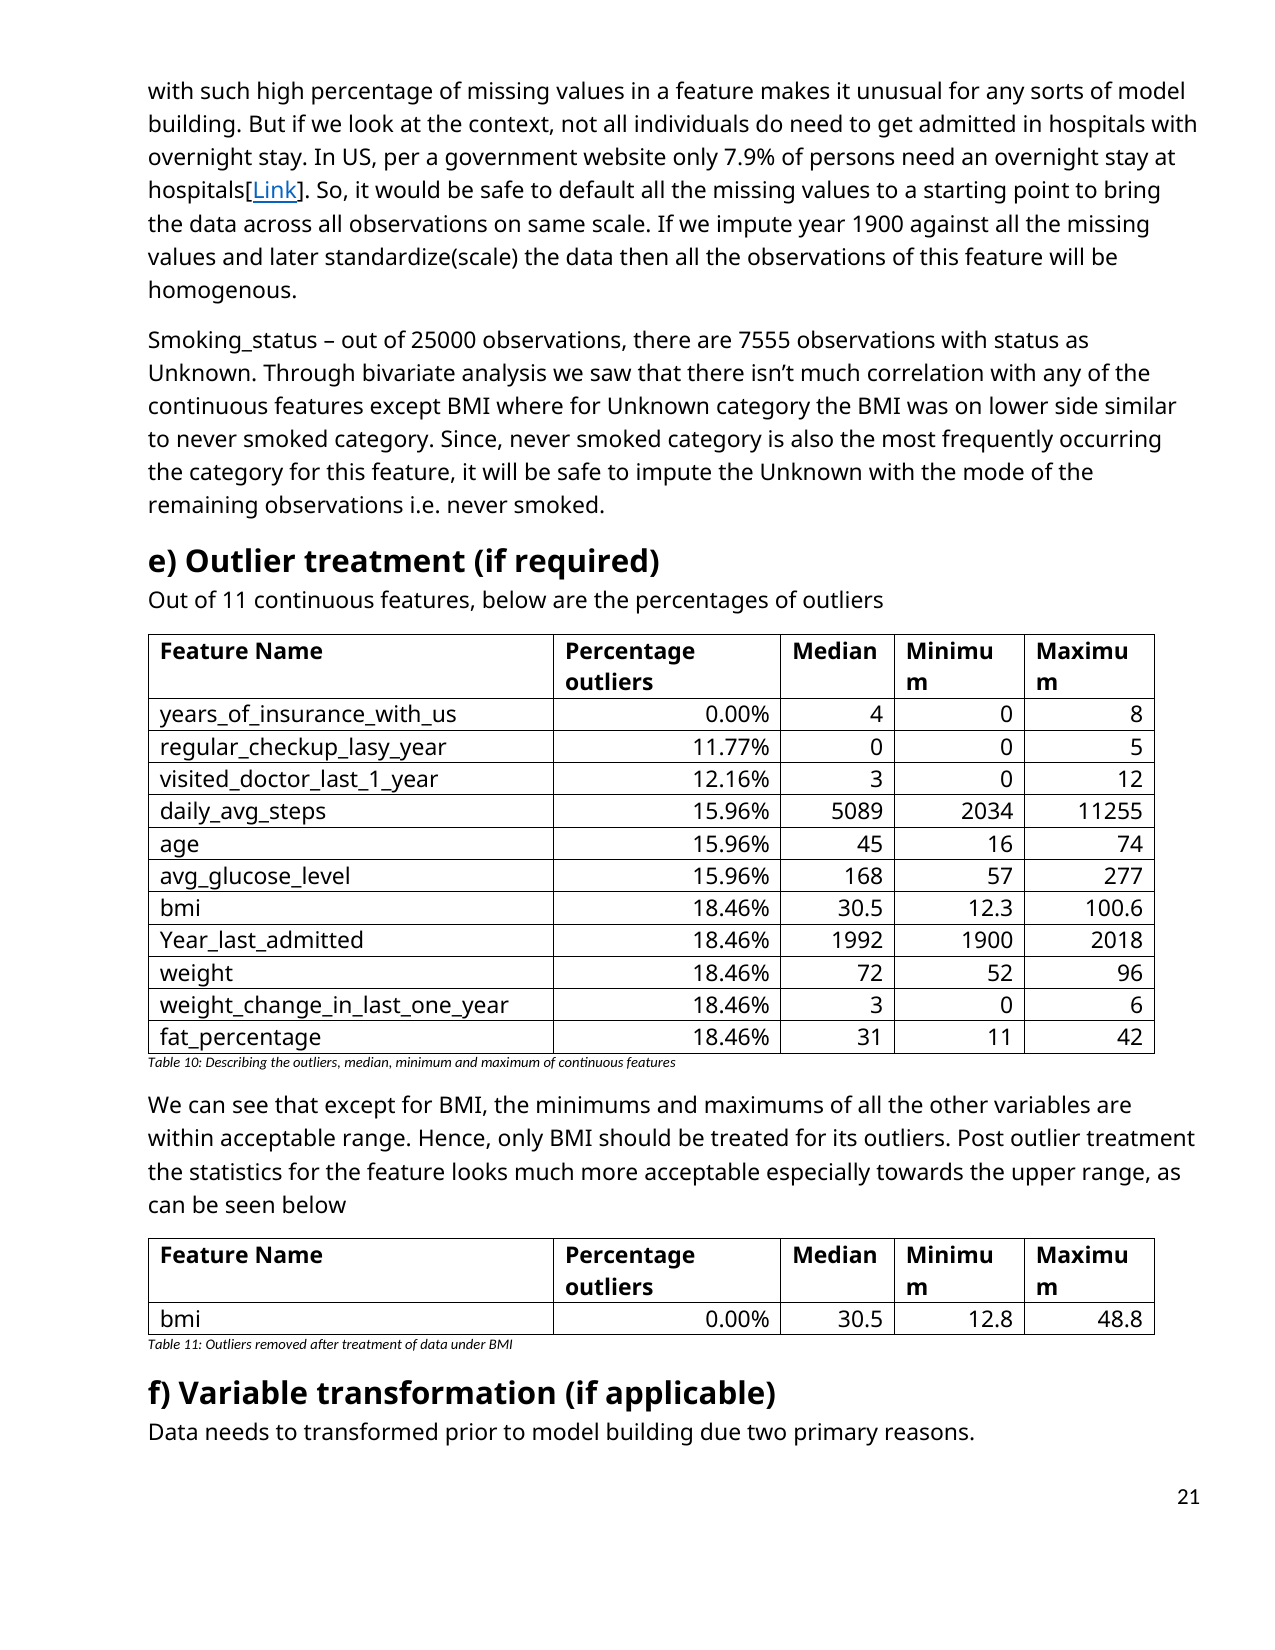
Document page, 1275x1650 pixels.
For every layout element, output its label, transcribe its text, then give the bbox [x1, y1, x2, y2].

table_header Minimum [895, 1239, 1024, 1302]
text Smoking_status – out of 25000 observations, there are 7555 observations with status as Unknown. Through bivariate analysis we saw that there isn’t much correlation with any of the continuous features except BMI where for Unknown category the BMI was on lower side similar to never smoked category. Since, never smoked category is also the most frequently occurring the category for this feature, it will be safe to impute the Unknown with the mode of the remaining observations i.e. never smoked. [148, 323, 1200, 520]
table_cell 6 [1025, 989, 1154, 1020]
table_cell weight_change_in_last_one_year [149, 989, 553, 1020]
table_cell 0 [895, 989, 1024, 1020]
table_cell 72 [781, 957, 894, 988]
table_header Median [781, 1239, 894, 1302]
table_cell 18.46% [554, 925, 780, 956]
text e) Outlier treatment (if required) [148, 539, 1200, 582]
table_cell 30.5 [781, 1303, 894, 1334]
table_cell bmi [149, 892, 553, 923]
table_cell 15.96% [554, 860, 780, 891]
table_header Feature Name [149, 635, 553, 697]
table_cell 48.8 [1025, 1303, 1154, 1334]
table_cell 45 [781, 828, 894, 859]
table_cell 31 [781, 1021, 894, 1053]
table_cell 0 [781, 731, 894, 762]
text f) Variable transformation (if applicable) [148, 1371, 1200, 1413]
table_cell 74 [1025, 828, 1154, 859]
table_cell weight [149, 957, 553, 988]
table_cell Year_last_admitted [149, 925, 553, 956]
table_cell 168 [781, 860, 894, 891]
table_cell fat_percentage [149, 1021, 553, 1053]
table_header Feature Name [149, 1239, 553, 1302]
table_header Percentage outliers [554, 635, 780, 697]
table_cell regular_checkup_lasy_year [149, 731, 553, 762]
text Table 11: Outliers removed after treatment of data under BMI [148, 1335, 1200, 1353]
table_cell 3 [781, 763, 894, 794]
table_cell 4 [781, 699, 894, 730]
table_cell 11.77% [554, 731, 780, 762]
table_cell 18.46% [554, 989, 780, 1020]
text We can see that except for BMI, the minimums and maximums of all the other variables are within acceptable range. Hence, only BMI should be treated for its outliers. Post outlier treatment the statistics for the feature looks much more acceptable especially towards the upper range, as can be seen below [148, 1089, 1200, 1220]
table_cell 0 [895, 699, 1024, 730]
table_cell 3 [781, 989, 894, 1020]
table_header Minimum [895, 635, 1024, 697]
table_cell 12.8 [895, 1303, 1024, 1334]
table_header Median [781, 635, 894, 697]
table_cell age [149, 828, 553, 859]
table_header Maximum [1025, 635, 1154, 697]
table_cell 2018 [1025, 925, 1154, 956]
table_cell years_of_insurance_with_us [149, 699, 553, 730]
table_cell 277 [1025, 860, 1154, 891]
table_cell 0 [895, 763, 1024, 794]
table_cell avg_glucose_level [149, 860, 553, 891]
table_cell 0 [895, 731, 1024, 762]
table_cell bmi [149, 1303, 553, 1334]
table_cell 0.00% [554, 699, 780, 730]
table_cell 5 [1025, 731, 1154, 762]
table_cell visited_doctor_last_1_year [149, 763, 553, 794]
table_cell 42 [1025, 1021, 1154, 1053]
table_cell 12.16% [554, 763, 780, 794]
table_cell 15.96% [554, 795, 780, 827]
table_cell 2034 [895, 795, 1024, 827]
table_cell 12.3 [895, 892, 1024, 923]
table_cell 16 [895, 828, 1024, 859]
table_cell 1900 [895, 925, 1024, 956]
table_cell 12 [1025, 763, 1154, 794]
table_cell daily_avg_steps [149, 795, 553, 827]
table_cell 52 [895, 957, 1024, 988]
table_cell 96 [1025, 957, 1154, 988]
text Out of 11 continuous features, below are the percentages of outliers [148, 584, 1200, 615]
table_cell 57 [895, 860, 1024, 891]
table_cell 15.96% [554, 828, 780, 859]
table_cell 5089 [781, 795, 894, 827]
text Table 10: Describing the outliers, median, minimum and maximum of continuous features [148, 1054, 1200, 1071]
table_cell 11 [895, 1021, 1024, 1053]
table_cell 1992 [781, 925, 894, 956]
table_header Maximum [1025, 1239, 1154, 1302]
table_header Percentage outliers [554, 1239, 780, 1302]
table_cell 0.00% [554, 1303, 780, 1334]
table_cell 11255 [1025, 795, 1154, 827]
table_cell 8 [1025, 699, 1154, 730]
table_cell 18.46% [554, 957, 780, 988]
text Data needs to transformed prior to model building due two primary reasons. [148, 1416, 1200, 1447]
table_cell 30.5 [781, 892, 894, 923]
table_cell 18.46% [554, 1021, 780, 1053]
table_cell 18.46% [554, 892, 780, 923]
table_cell 100.6 [1025, 892, 1154, 923]
